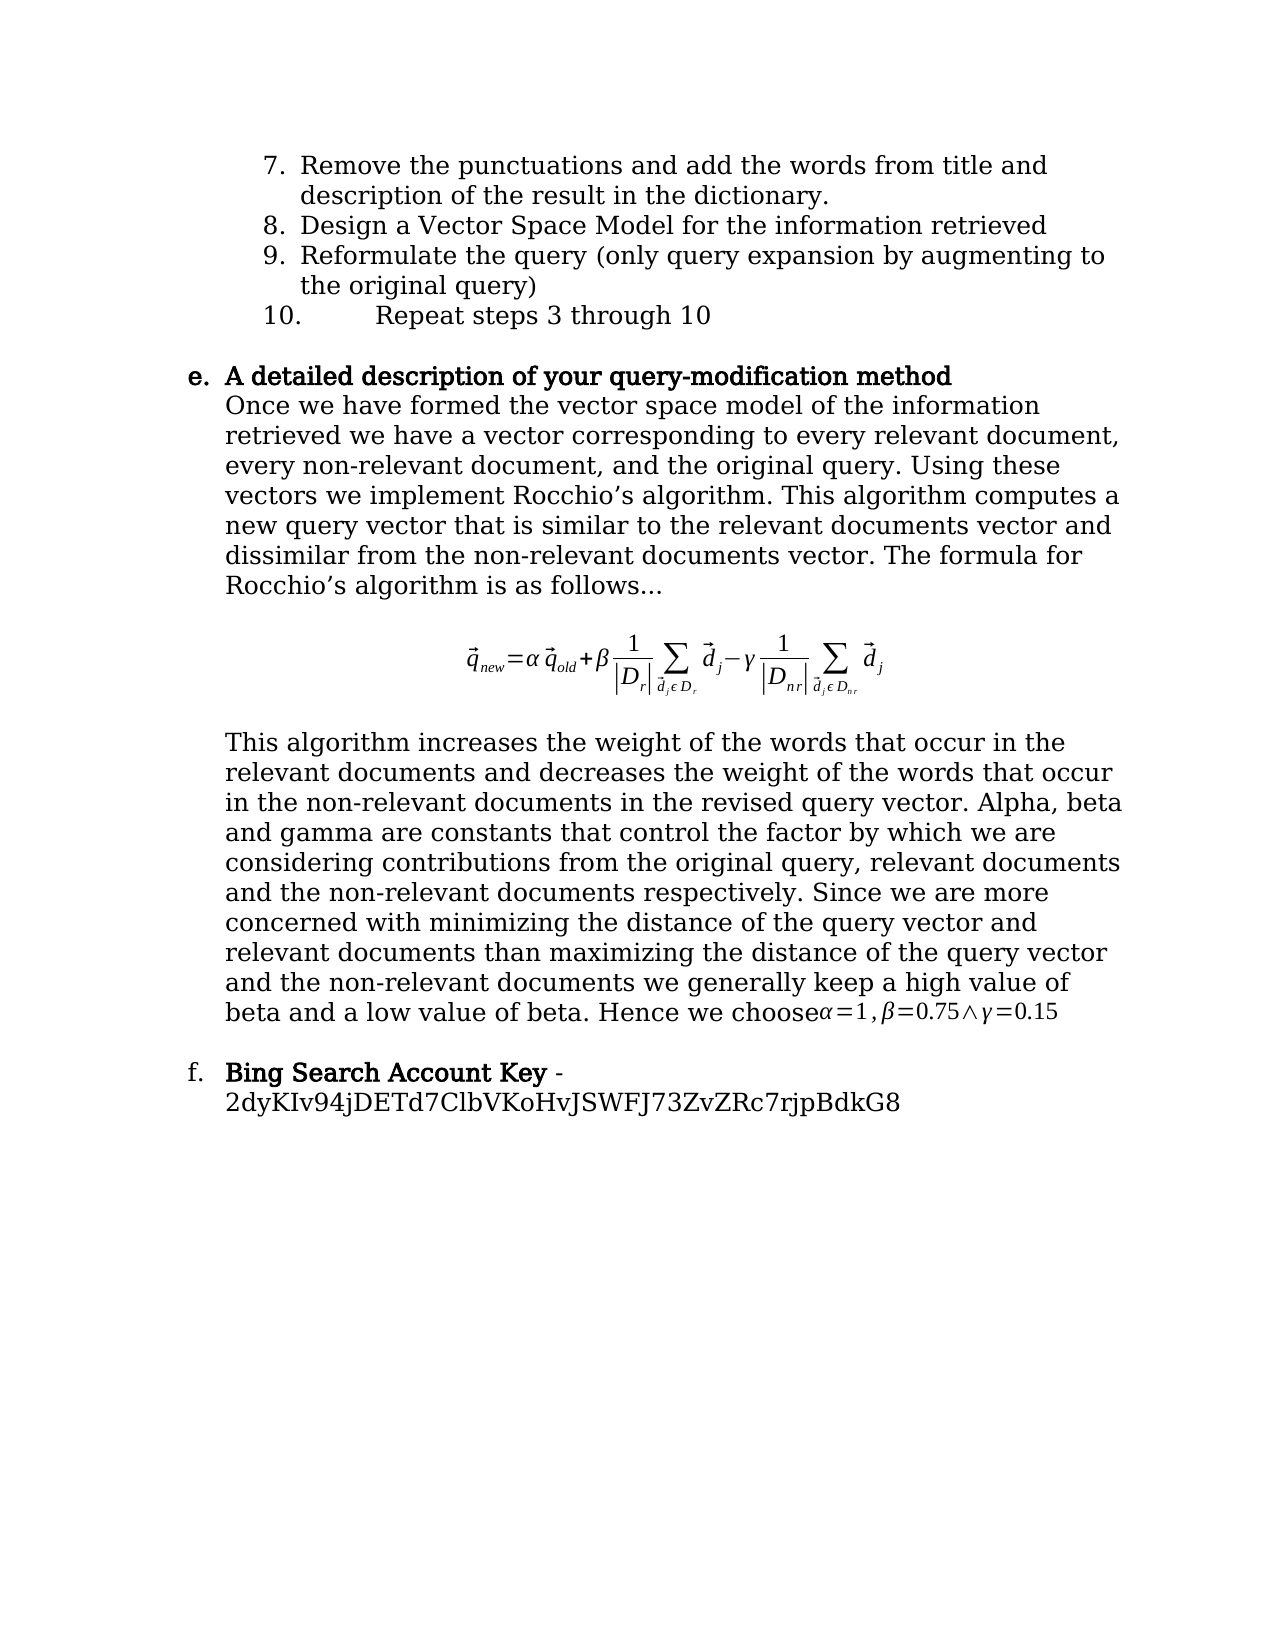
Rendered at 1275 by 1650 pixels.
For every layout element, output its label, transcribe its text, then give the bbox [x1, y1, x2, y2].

list Once we have formed the vector space model of the information retrieved we have a vector corresponding to every relevant document, every non-relevant document, and the original query. Using these vectors we implement Rocchio’s algorithm. This algorithm computes a new query vector that is similar to the relevant documents vector and dissimilar from the non-relevant documents vector. The formula for Rocchio’s algorithm is as follows… [225, 390, 1125, 600]
list Remove the punctuations and add the words from title and description of the result in the dictionary. [262, 150, 1125, 210]
list Reformulate the query (only query expansion by augmenting to the original query) [262, 240, 1125, 300]
list Repeat steps 3 through 10 [262, 300, 1125, 330]
list This algorithm increases the weight of the words that occur in the relevant documents and decreases the weight of the words that occur in the non-relevant documents in the revised query vector. Alpha, beta and gamma are constants that control the factor by which we are considering contributions from the original query, relevant documents and the non-relevant documents respectively. Since we are more concerned with minimizing the distance of the query vector and relevant documents than maximizing the distance of the query vector and the non-relevant documents we generally keep a high value of beta and a low value of beta. Hence we choose [225, 726, 1125, 1026]
list Bing Search Account Key - 2dyKIv94jDETd7ClbVKoHvJSWFJ73ZvZRc7rjpBdkG8 [187, 1056, 1125, 1116]
list Design a Vector Space Model for the information retrieved [262, 210, 1125, 240]
list A detailed description of your query-modification method [187, 360, 1125, 390]
